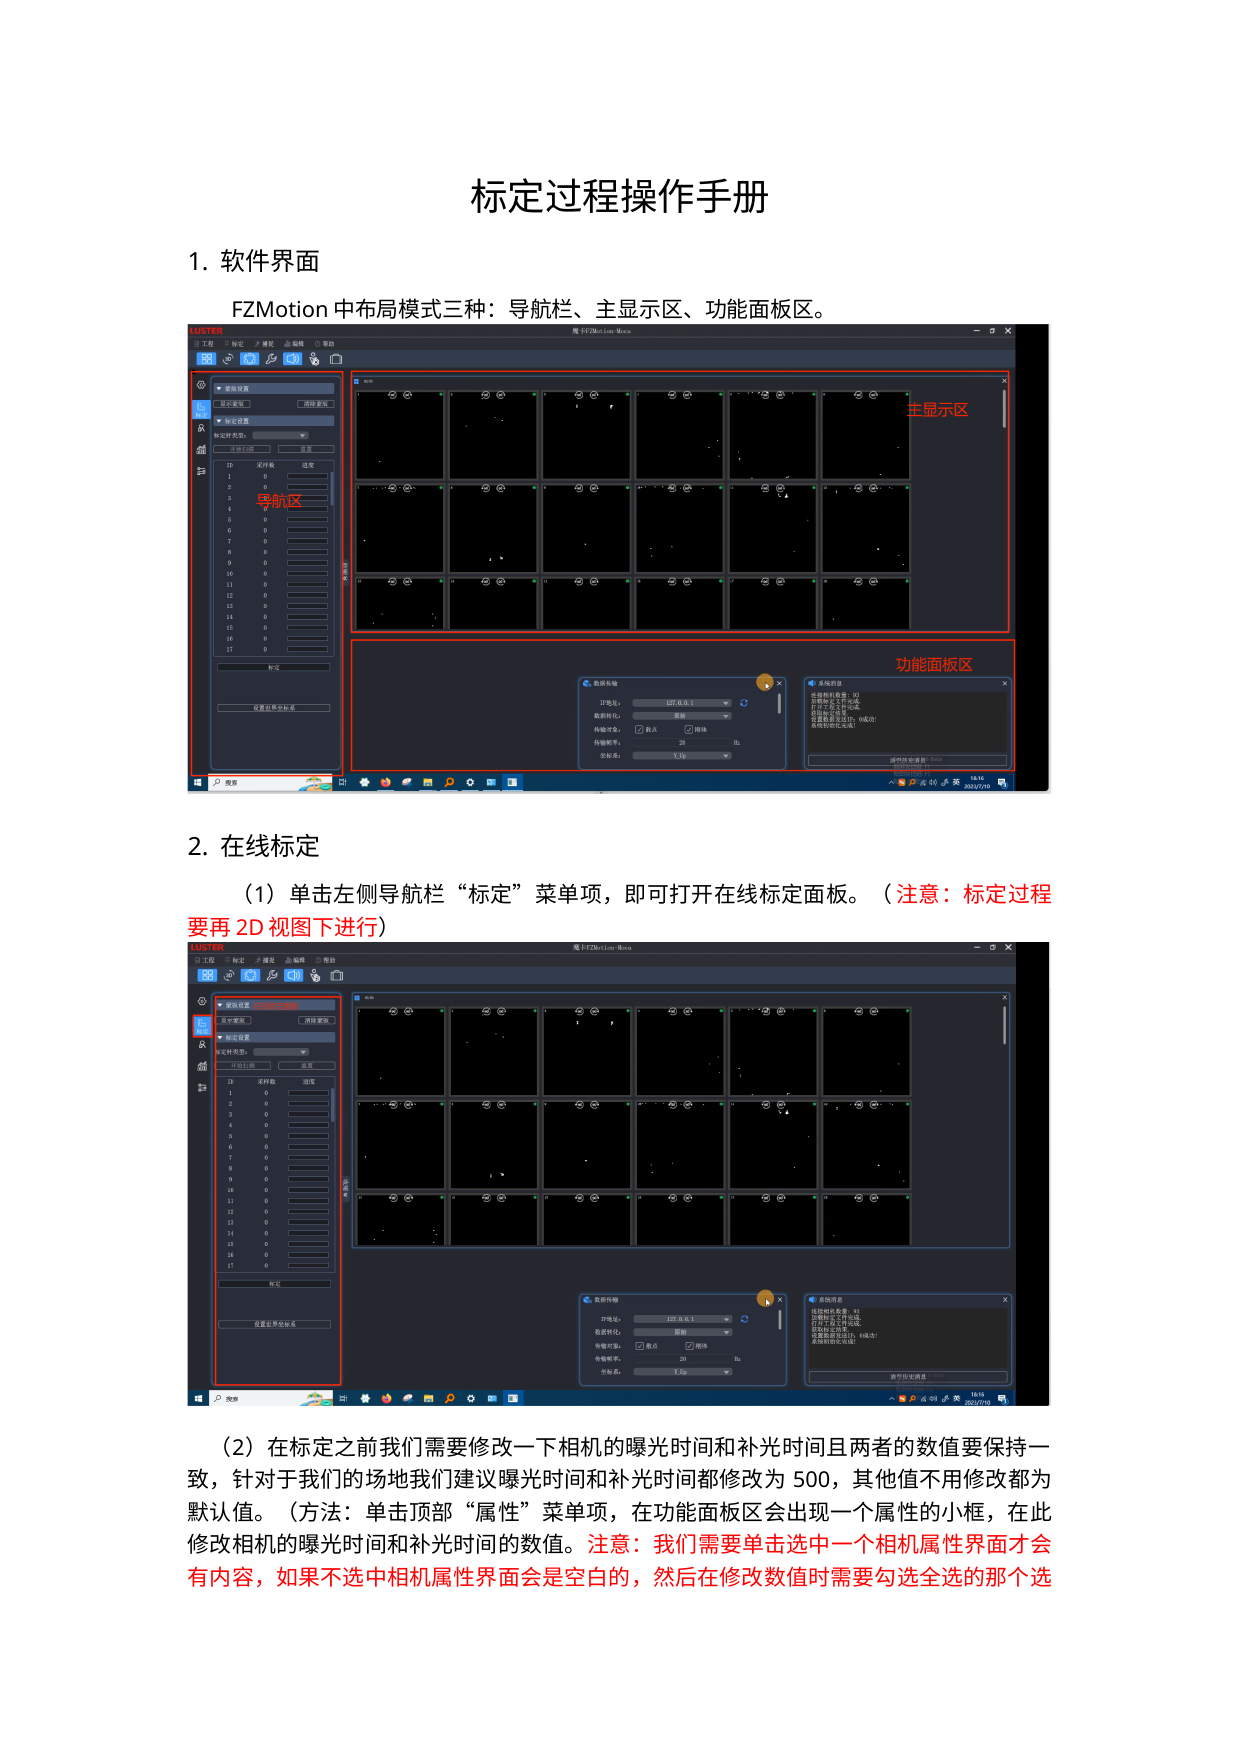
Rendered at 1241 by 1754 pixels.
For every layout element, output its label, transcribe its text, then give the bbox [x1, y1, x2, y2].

list 在线标定 [187, 812, 1053, 877]
text 标定过程操作手册 [187, 162, 1053, 227]
text FZMotion中布局模式三种：导航栏、主显示区、功能面板区。 [187, 292, 1053, 324]
text （1）单击左侧导航栏“标定”菜单项，即可打开在线标定面板。（注意：标定过程要再2D视图下进行） [187, 877, 1053, 942]
picture [187, 324, 1052, 794]
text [187, 1429, 1053, 1592]
list 软件界面 [187, 227, 1053, 292]
picture [187, 942, 1051, 1406]
